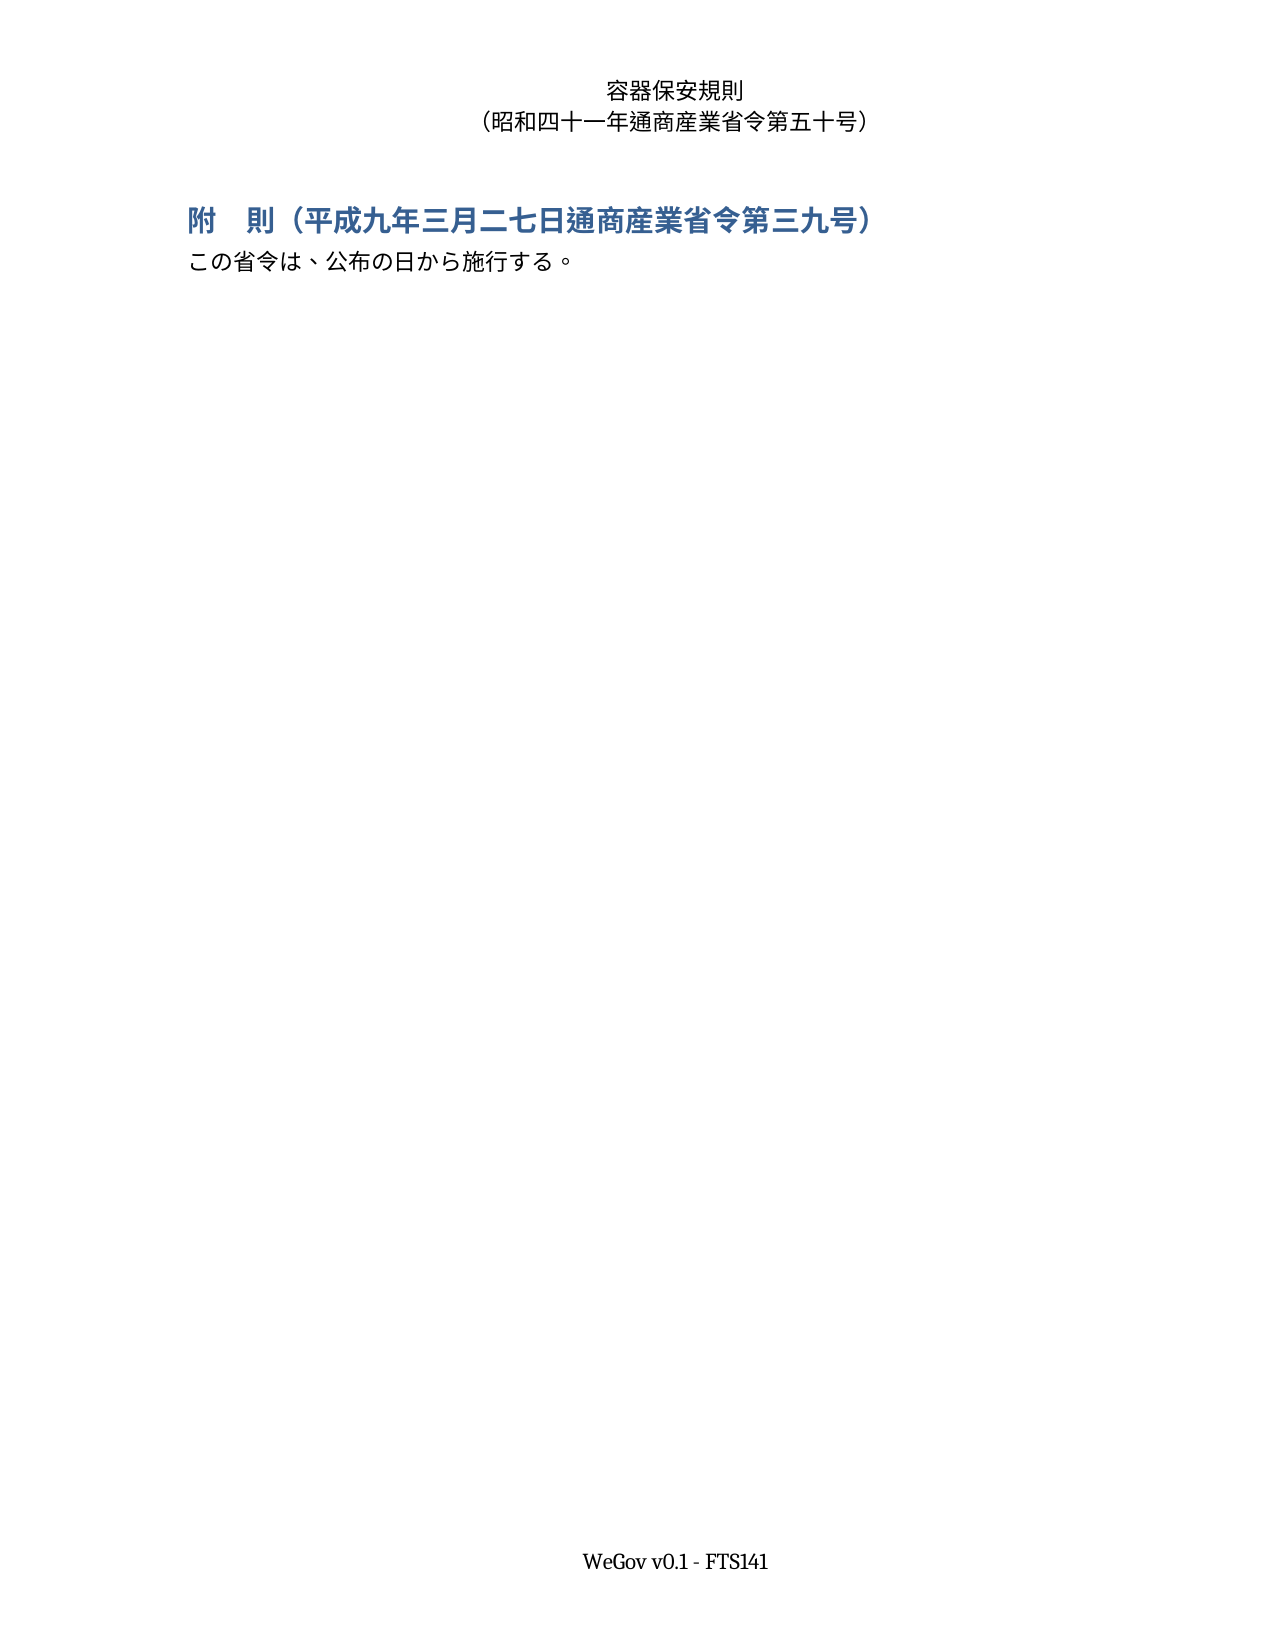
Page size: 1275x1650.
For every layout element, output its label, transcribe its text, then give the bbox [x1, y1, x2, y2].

subtitle 附 則（平成九年三月二七日通商産業省令第三九号） [187, 200, 1087, 240]
text この省令は、公布の日から施行する。 [187, 246, 1087, 277]
